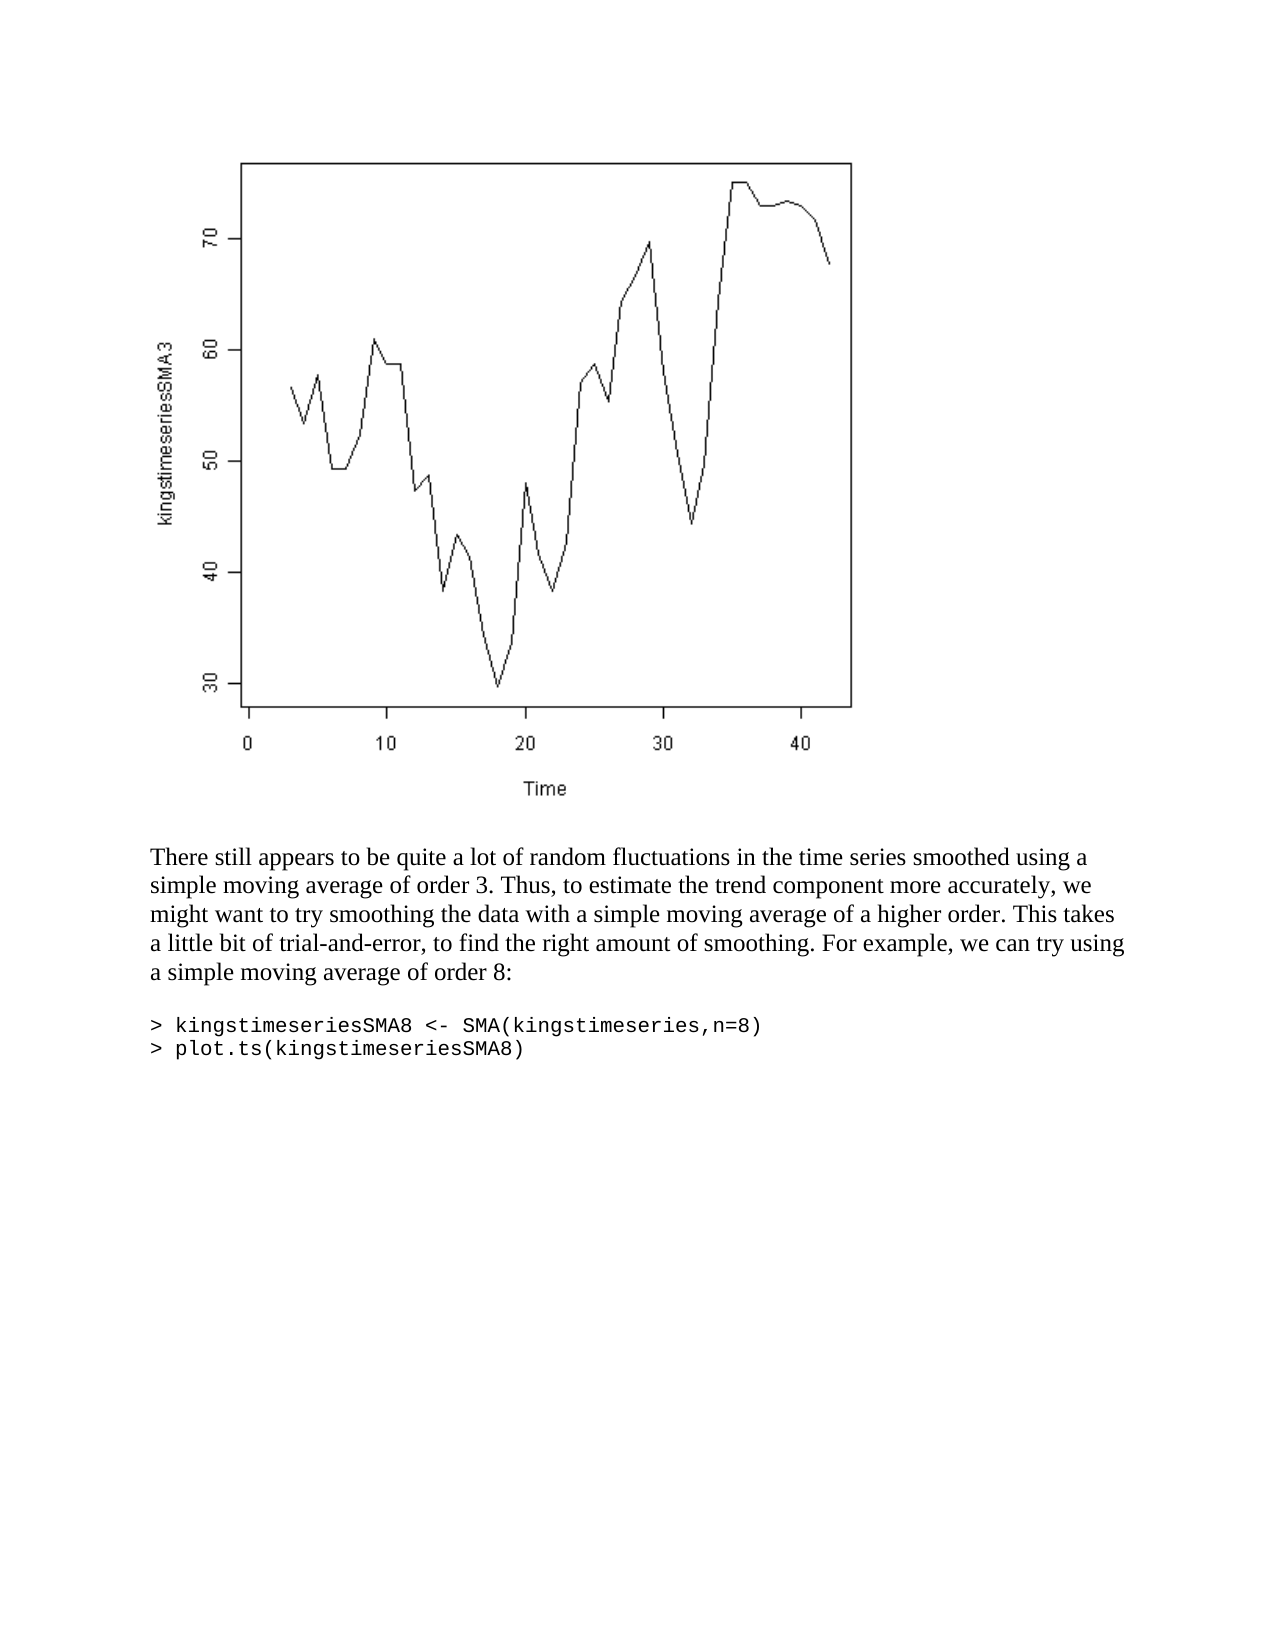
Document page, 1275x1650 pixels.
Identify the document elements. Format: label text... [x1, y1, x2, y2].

text > kingstimeseriesSMA8 <- SMA(kingstimeseries,n=8) [150, 1014, 1125, 1038]
picture [150, 150, 871, 813]
text There still appears to be quite a lot of random fluctuations in the time series smoothed using a simple moving average of order 3. Thus, to estimate the trend component more accurately, we might want to try smoothing the data with a simple moving average of a higher order. This takes a little bit of trial-and-error, to find the right amount of smoothing. For example, we can try using a simple moving average of order 8: [150, 842, 1125, 985]
text > plot.ts(kingstimeseriesSMA8) [150, 1038, 1125, 1062]
